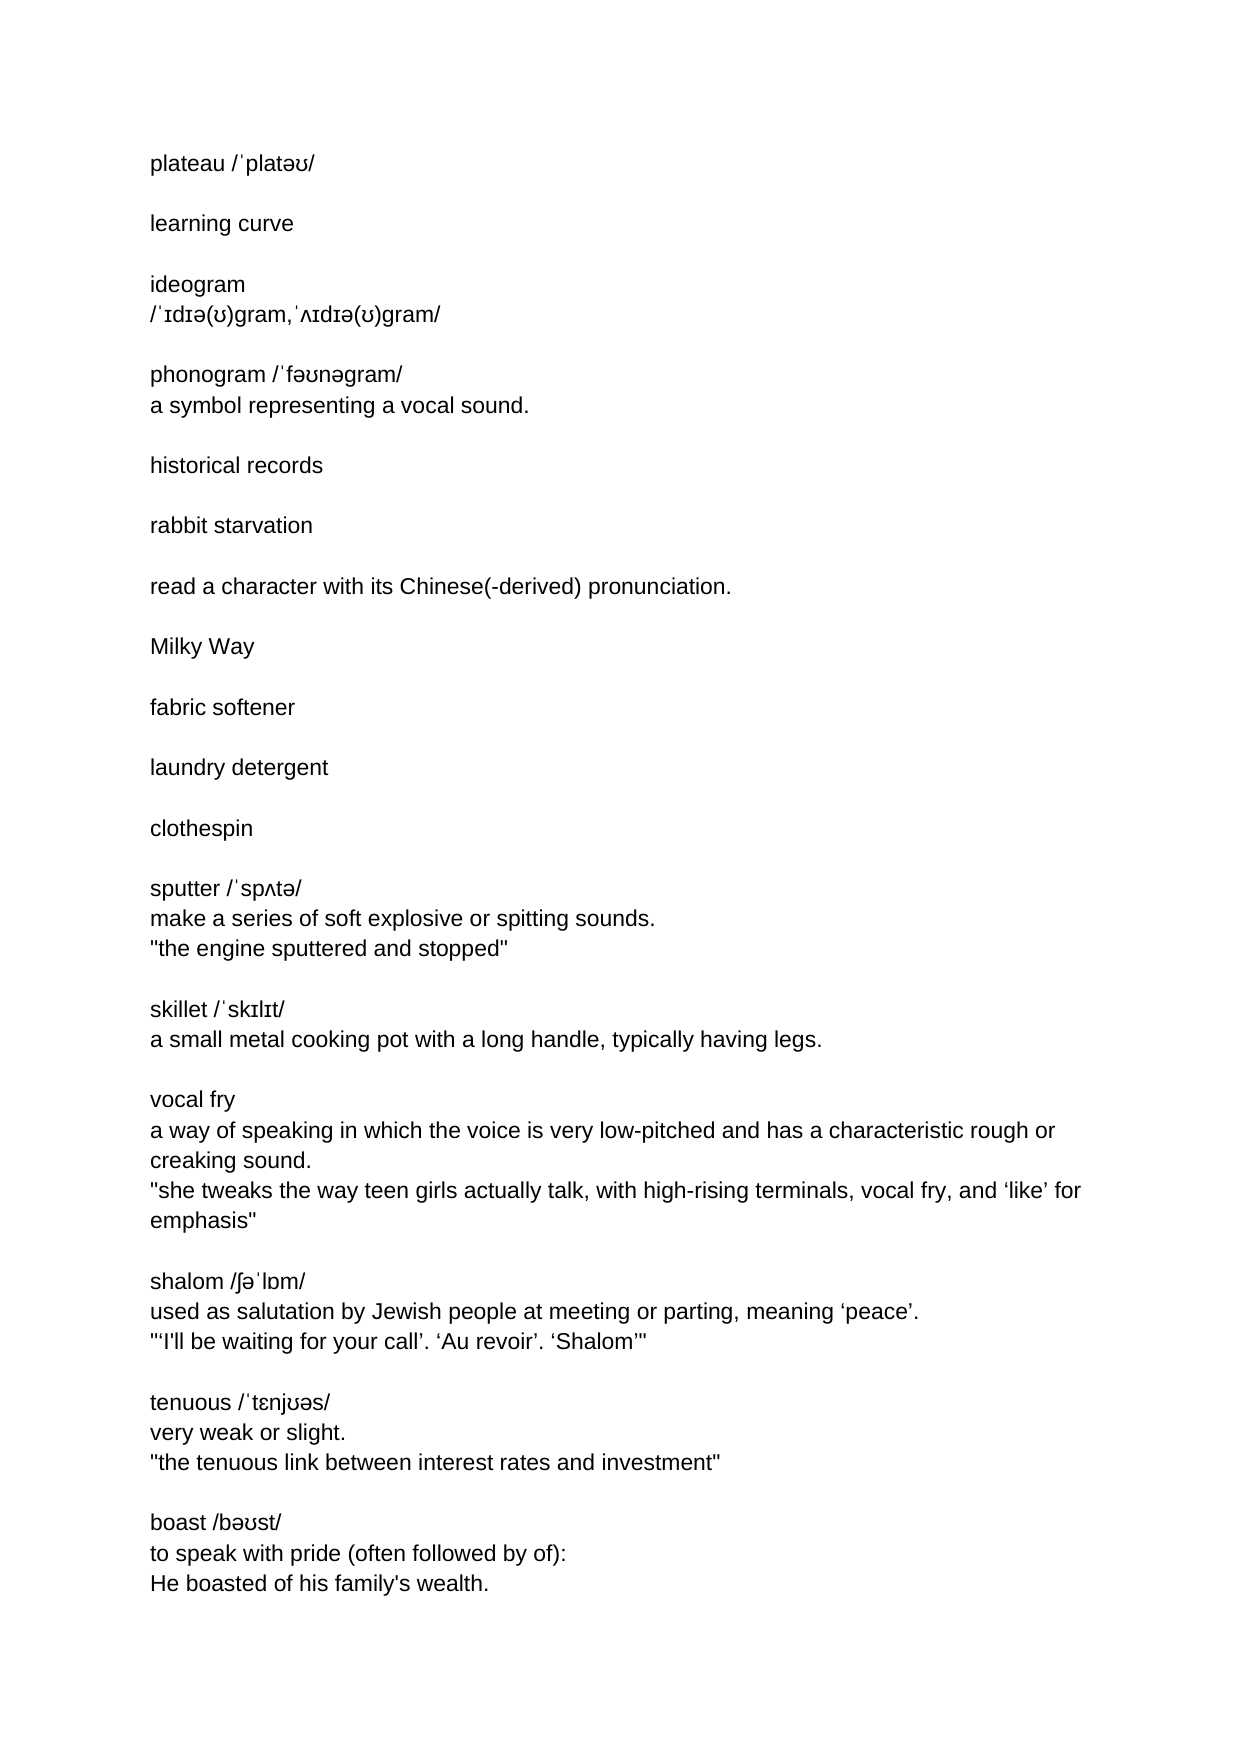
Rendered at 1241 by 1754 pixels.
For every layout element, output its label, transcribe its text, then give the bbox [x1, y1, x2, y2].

text "she tweaks the way teen girls actually talk, with high-rising terminals, vocal fry, and ‘like’ for emphasis" [150, 1177, 1090, 1234]
text used as salutation by Jewish people at meeting or parting, meaning ‘peace’. [150, 1298, 1090, 1324]
text very weak or slight. [150, 1419, 1090, 1445]
text shalom /ʃəˈlɒm/ [150, 1268, 1090, 1294]
text to speak with pride (often followed by of): [150, 1539, 1090, 1566]
text phonogram /ˈfəʊnəɡram/ [150, 361, 1090, 388]
text Milky Way [150, 633, 1090, 660]
text a way of speaking in which the voice is very low-pitched and has a characteristic rough or creaking sound. [150, 1117, 1090, 1173]
text "the tenuous link between interest rates and investment" [150, 1449, 1090, 1475]
text vocal fry [150, 1086, 1090, 1113]
text rabbit starvation [150, 512, 1090, 539]
text "‘I'll be waiting for your call’. ‘Au revoir’. ‘Shalom’" [150, 1328, 1090, 1354]
text make a series of soft explosive or spitting sounds. [150, 905, 1090, 932]
text /ˈɪdɪə(ʊ)ɡram,ˈʌɪdɪə(ʊ)ɡram/ [150, 301, 1090, 327]
text "the engine sputtered and stopped" [150, 935, 1090, 962]
text fabric softener [150, 694, 1090, 720]
text tenuous /ˈtɛnjʊəs/ [150, 1388, 1090, 1415]
text sputter /ˈspʌtə/ [150, 875, 1090, 901]
text learning curve [150, 210, 1090, 237]
text boast /bəʊst/ [150, 1509, 1090, 1536]
text read a character with its Chinese(‐derived) pronunciation. [150, 573, 1090, 599]
text historical records [150, 452, 1090, 478]
text clothespin [150, 814, 1090, 841]
text laundry detergent [150, 754, 1090, 781]
text He boasted of his family's wealth. [150, 1570, 1090, 1596]
text skillet /ˈskɪlɪt/ [150, 996, 1090, 1022]
text plateau /ˈplatəʊ/ [150, 150, 1090, 176]
text a small metal cooking pot with a long handle, typically having legs. [150, 1026, 1090, 1052]
text ideogram [150, 271, 1090, 297]
text a symbol representing a vocal sound. [150, 392, 1090, 418]
